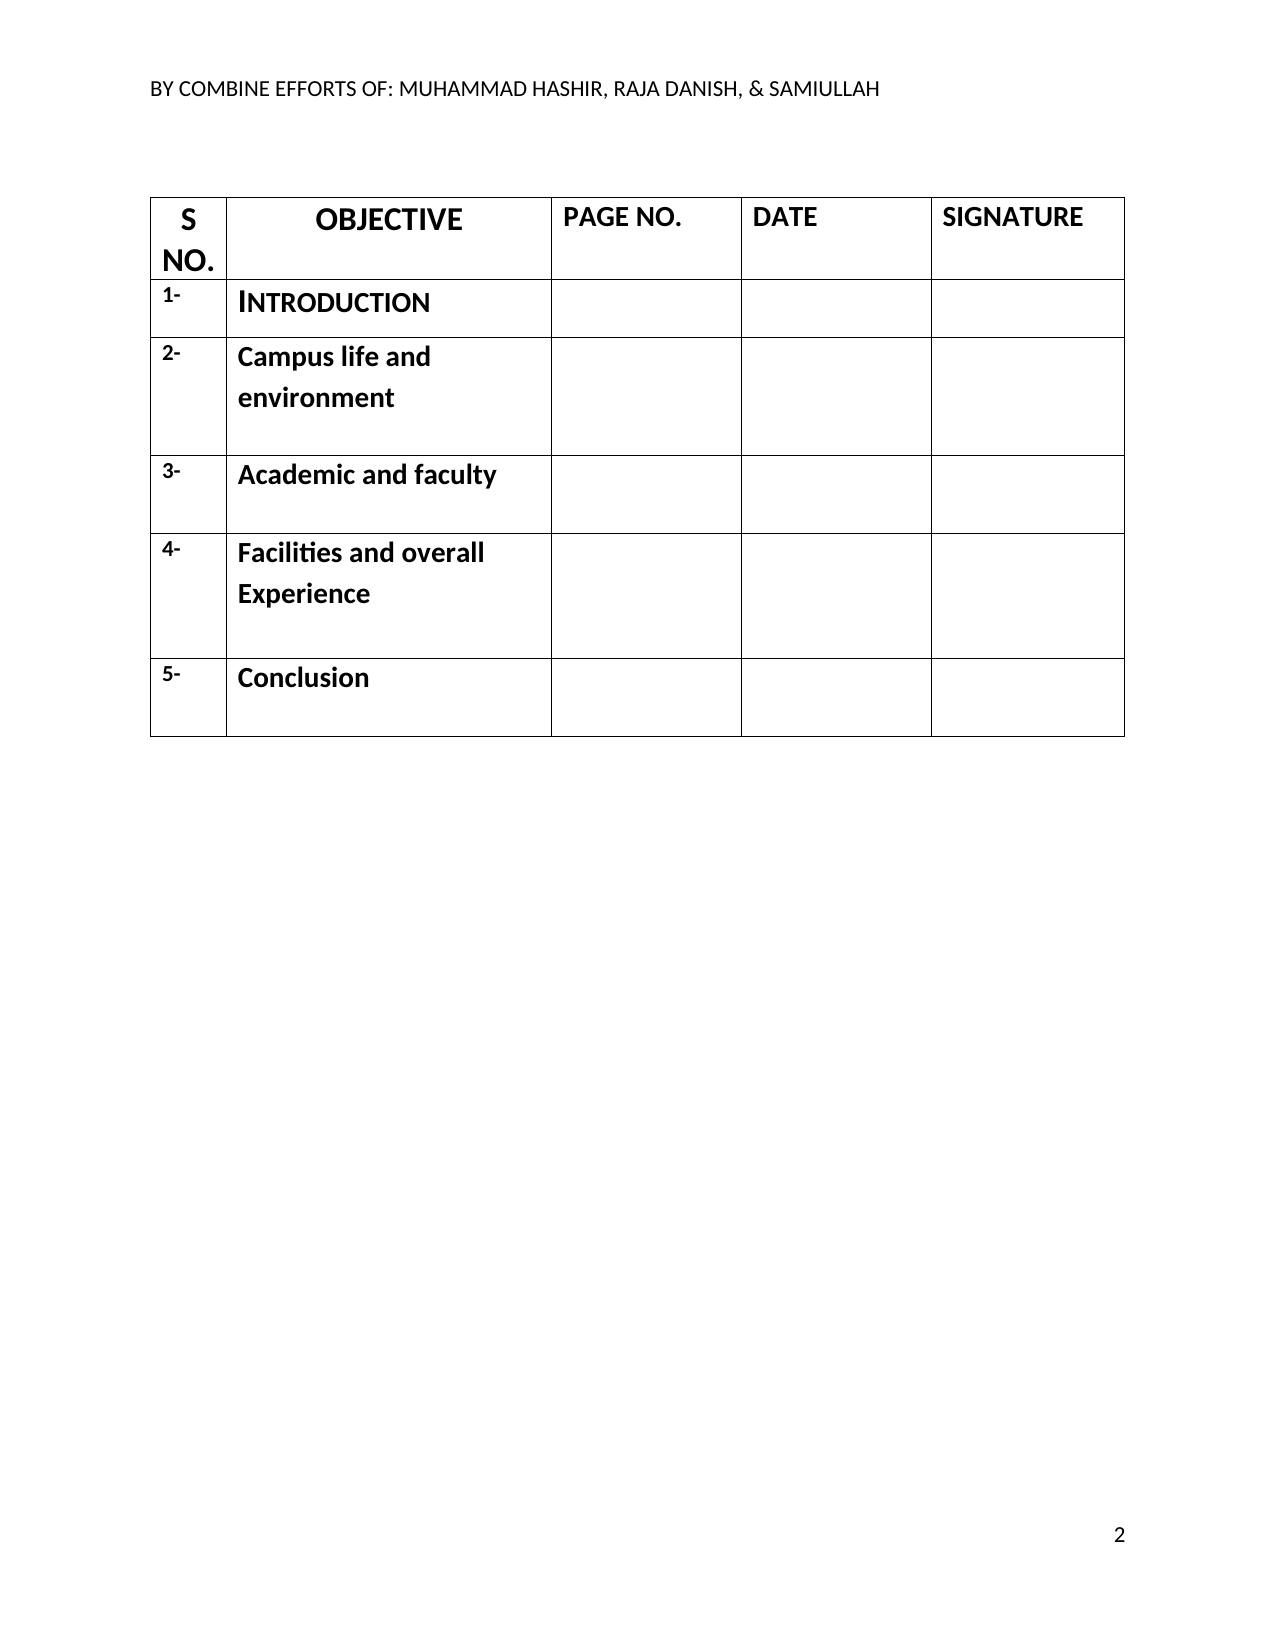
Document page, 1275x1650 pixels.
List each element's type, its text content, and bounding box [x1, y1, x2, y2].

table_cell [742, 280, 931, 337]
table_cell [552, 338, 741, 455]
table_cell [742, 659, 931, 736]
table_cell [552, 534, 741, 658]
table_cell [932, 338, 1124, 455]
table_header SIGNATURE [932, 198, 1124, 279]
table_cell [742, 456, 931, 533]
table_cell INTRODUCTION [227, 280, 551, 337]
table_header DATE [742, 198, 931, 279]
table_cell Conclusion [227, 659, 551, 736]
table_cell [932, 280, 1124, 337]
table_cell [552, 659, 741, 736]
table_cell [742, 534, 931, 658]
table_cell 3- [151, 456, 226, 533]
table_cell [932, 659, 1124, 736]
table_header OBJECTIVE [227, 198, 551, 279]
table_cell [552, 456, 741, 533]
table_cell [932, 534, 1124, 658]
table_header S NO. [151, 198, 226, 279]
table_cell 4- [151, 534, 226, 658]
table_cell [742, 338, 931, 455]
table_cell Facilities and overall Experience [227, 534, 551, 658]
table_cell 2- [151, 338, 226, 455]
table_cell Academic and faculty [227, 456, 551, 533]
table_cell Campus life and environment [227, 338, 551, 455]
table_cell [552, 280, 741, 337]
table_cell [932, 456, 1124, 533]
table_header PAGE NO. [552, 198, 741, 279]
table_cell 1- [151, 280, 226, 337]
table_cell 5- [151, 659, 226, 736]
